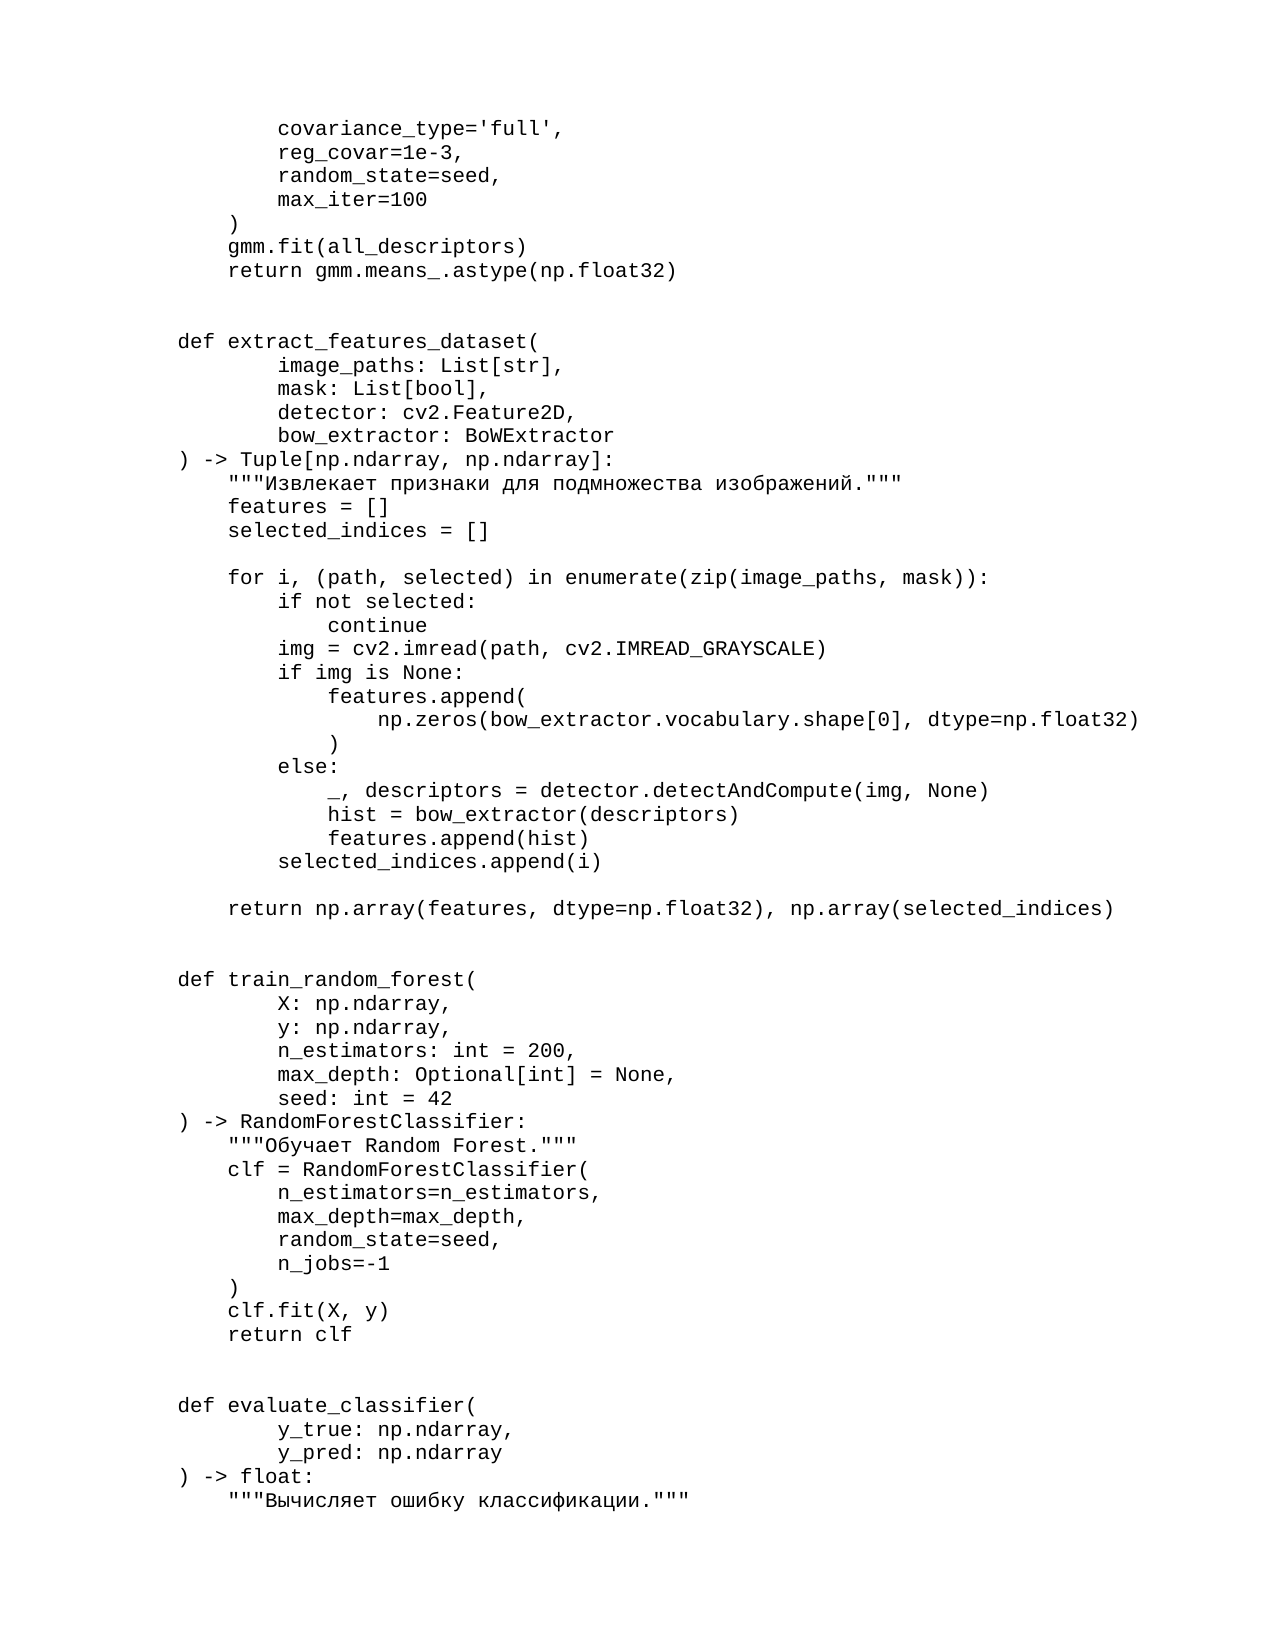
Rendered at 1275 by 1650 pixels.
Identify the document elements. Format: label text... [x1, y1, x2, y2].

text covariance_type='full', [177, 118, 1186, 142]
text """Вычисляет ошибку классификации.""" [177, 1489, 1186, 1513]
text y: np.ndarray, [177, 1017, 1186, 1040]
text ) [177, 1277, 1186, 1300]
text for i, (path, selected) in enumerate(zip(image_paths, mask)): [177, 567, 1186, 591]
text ) -> float: [177, 1466, 1186, 1489]
text X: np.ndarray, [177, 993, 1186, 1017]
text max_depth=max_depth, [177, 1206, 1186, 1229]
text random_state=seed, [177, 165, 1186, 189]
text """Обучает Random Forest.""" [177, 1135, 1186, 1158]
text image_paths: List[str], [177, 354, 1186, 378]
text selected_indices = [] [177, 520, 1186, 544]
text detector: cv2.Feature2D, [177, 402, 1186, 426]
text y_pred: np.ndarray [177, 1442, 1186, 1466]
text continue [177, 615, 1186, 638]
text ) -> RandomForestClassifier: [177, 1111, 1186, 1135]
text else: [177, 757, 1186, 780]
text def extract_features_dataset( [177, 331, 1186, 354]
text ) -> Tuple[np.ndarray, np.ndarray]: [177, 449, 1186, 473]
text mask: List[bool], [177, 378, 1186, 402]
text return np.array(features, dtype=np.float32), np.array(selected_indices) [177, 898, 1186, 922]
text clf.fit(X, y) [177, 1300, 1186, 1324]
text gmm.fit(all_descriptors) [177, 236, 1186, 260]
text random_state=seed, [177, 1229, 1186, 1253]
text n_estimators: int = 200, [177, 1040, 1186, 1064]
text hist = bow_extractor(descriptors) [177, 804, 1186, 827]
text bow_extractor: BoWExtractor [177, 426, 1186, 449]
text clf = RandomForestClassifier( [177, 1158, 1186, 1182]
text y_true: np.ndarray, [177, 1419, 1186, 1442]
text max_depth: Optional[int] = None, [177, 1064, 1186, 1088]
text return clf [177, 1324, 1186, 1348]
text np.zeros(bow_extractor.vocabulary.shape[0], dtype=np.float32) [177, 709, 1186, 733]
text def train_random_forest( [177, 969, 1186, 993]
text if not selected: [177, 591, 1186, 615]
text ) [177, 213, 1186, 236]
text features = [] [177, 496, 1186, 520]
text reg_covar=1e-3, [177, 142, 1186, 165]
text max_iter=100 [177, 189, 1186, 213]
text def evaluate_classifier( [177, 1395, 1186, 1419]
text img = cv2.imread(path, cv2.IMREAD_GRAYSCALE) [177, 638, 1186, 662]
text """Извлекает признаки для подмножества изображений.""" [177, 473, 1186, 496]
text n_jobs=-1 [177, 1253, 1186, 1277]
text seed: int = 42 [177, 1088, 1186, 1111]
text if img is None: [177, 662, 1186, 686]
text return gmm.means_.astype(np.float32) [177, 260, 1186, 284]
text selected_indices.append(i) [177, 851, 1186, 875]
text n_estimators=n_estimators, [177, 1182, 1186, 1206]
text features.append(hist) [177, 827, 1186, 851]
text ) [177, 733, 1186, 757]
text features.append( [177, 686, 1186, 709]
text _, descriptors = detector.detectAndCompute(img, None) [177, 780, 1186, 804]
